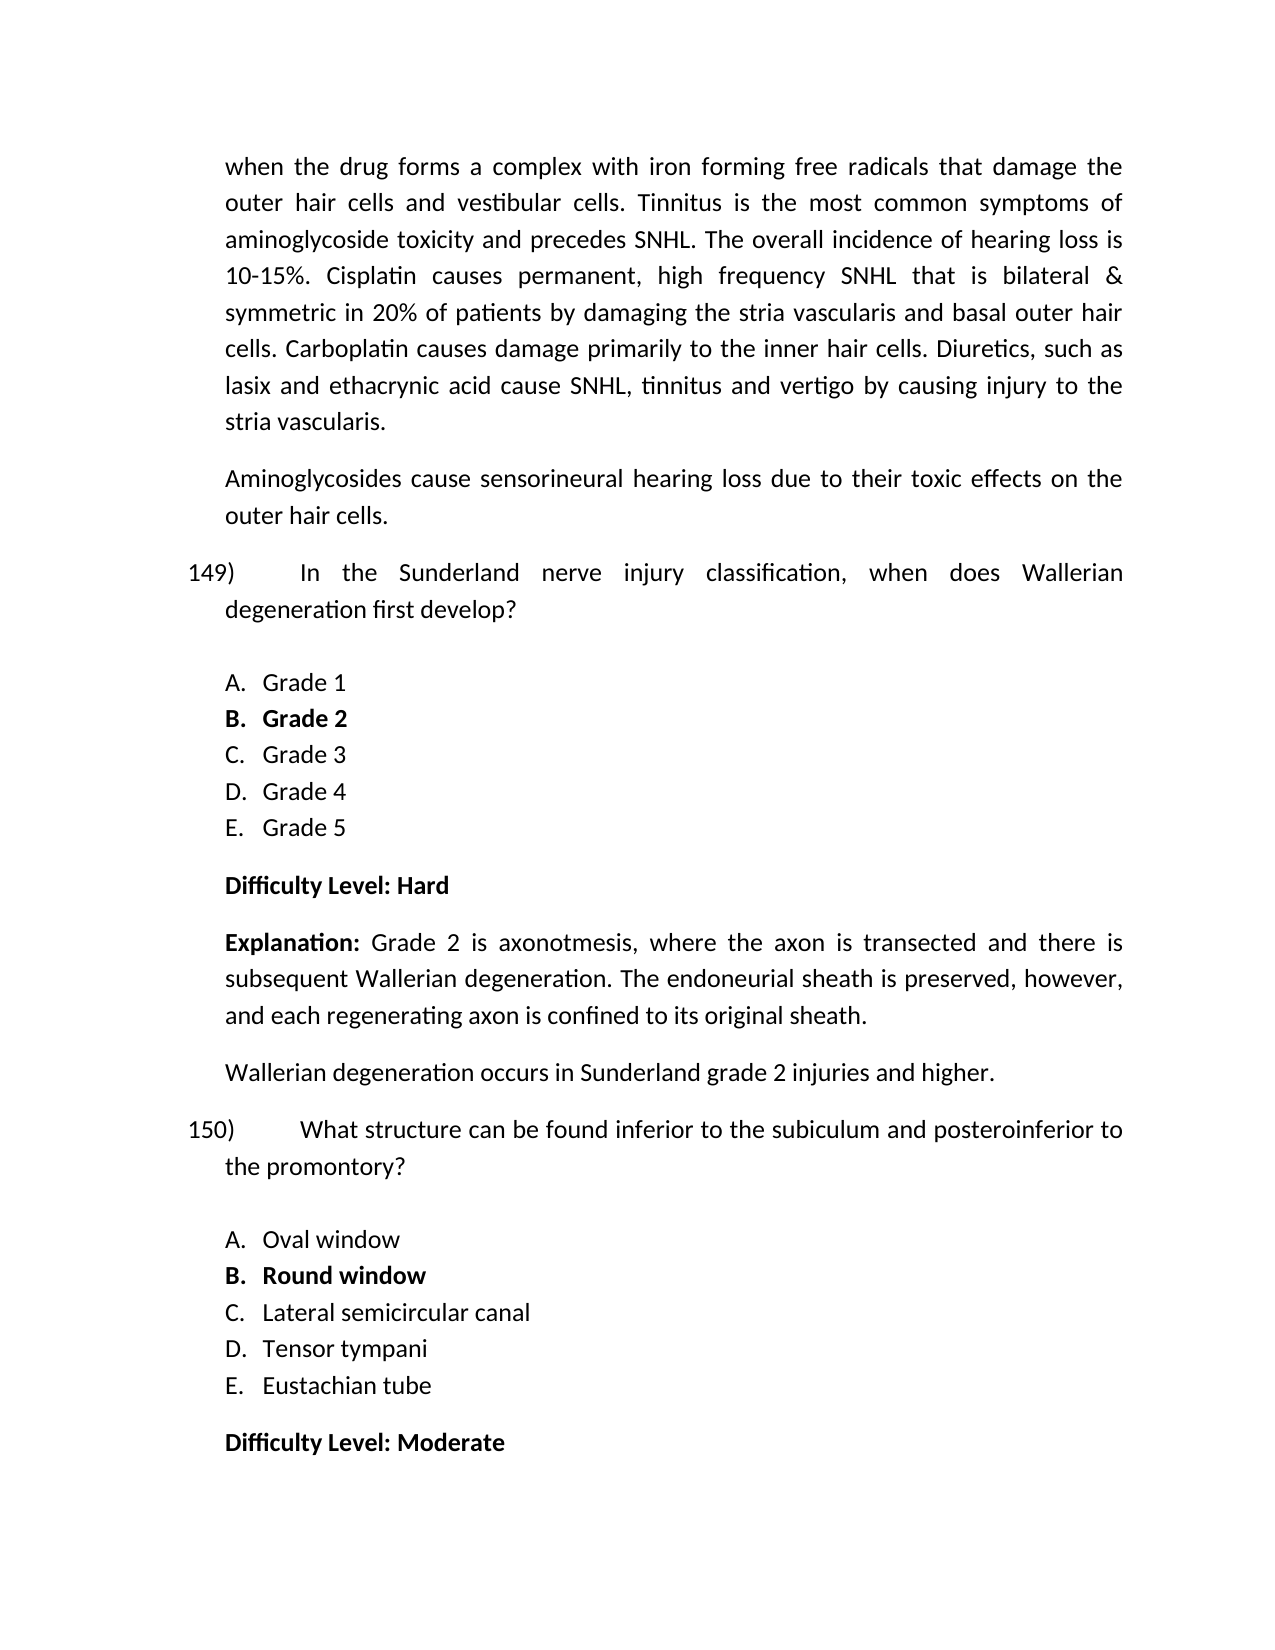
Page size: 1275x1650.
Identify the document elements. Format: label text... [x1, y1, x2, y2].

list Tensor tympani [225, 1332, 1125, 1364]
list What structure can be found inferior to the subiculum and posteroinferior to the promontory? [187, 1113, 1125, 1182]
text Explanation: Grade 2 is axonotmesis, where the axon is transected and there is subsequent Wallerian degeneration. The endoneurial sheath is preserved, however, and each regenerating axon is confined to its original sheath. [225, 926, 1125, 1031]
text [225, 150, 1125, 437]
list Round window [225, 1259, 1125, 1291]
list Grade 2 [225, 702, 1125, 734]
list In the Sunderland nerve injury classification, when does Wallerian degeneration first develop? [187, 556, 1125, 624]
list Grade 4 [225, 775, 1125, 807]
list Grade 1 [225, 666, 1125, 697]
list Eustachian tube [225, 1369, 1125, 1401]
list Oval window [225, 1223, 1125, 1255]
text Wallerian degeneration occurs in Sunderland grade 2 injuries and higher. [225, 1056, 1125, 1088]
list Lateral semicircular canal [225, 1296, 1125, 1328]
text Difficulty Level: Moderate [225, 1426, 1125, 1458]
text Difficulty Level: Hard [225, 869, 1125, 901]
text Aminoglycosides cause sensorineural hearing loss due to their toxic effects on the outer hair cells. [225, 462, 1125, 531]
list Grade 5 [225, 811, 1125, 843]
list Grade 3 [225, 738, 1125, 770]
